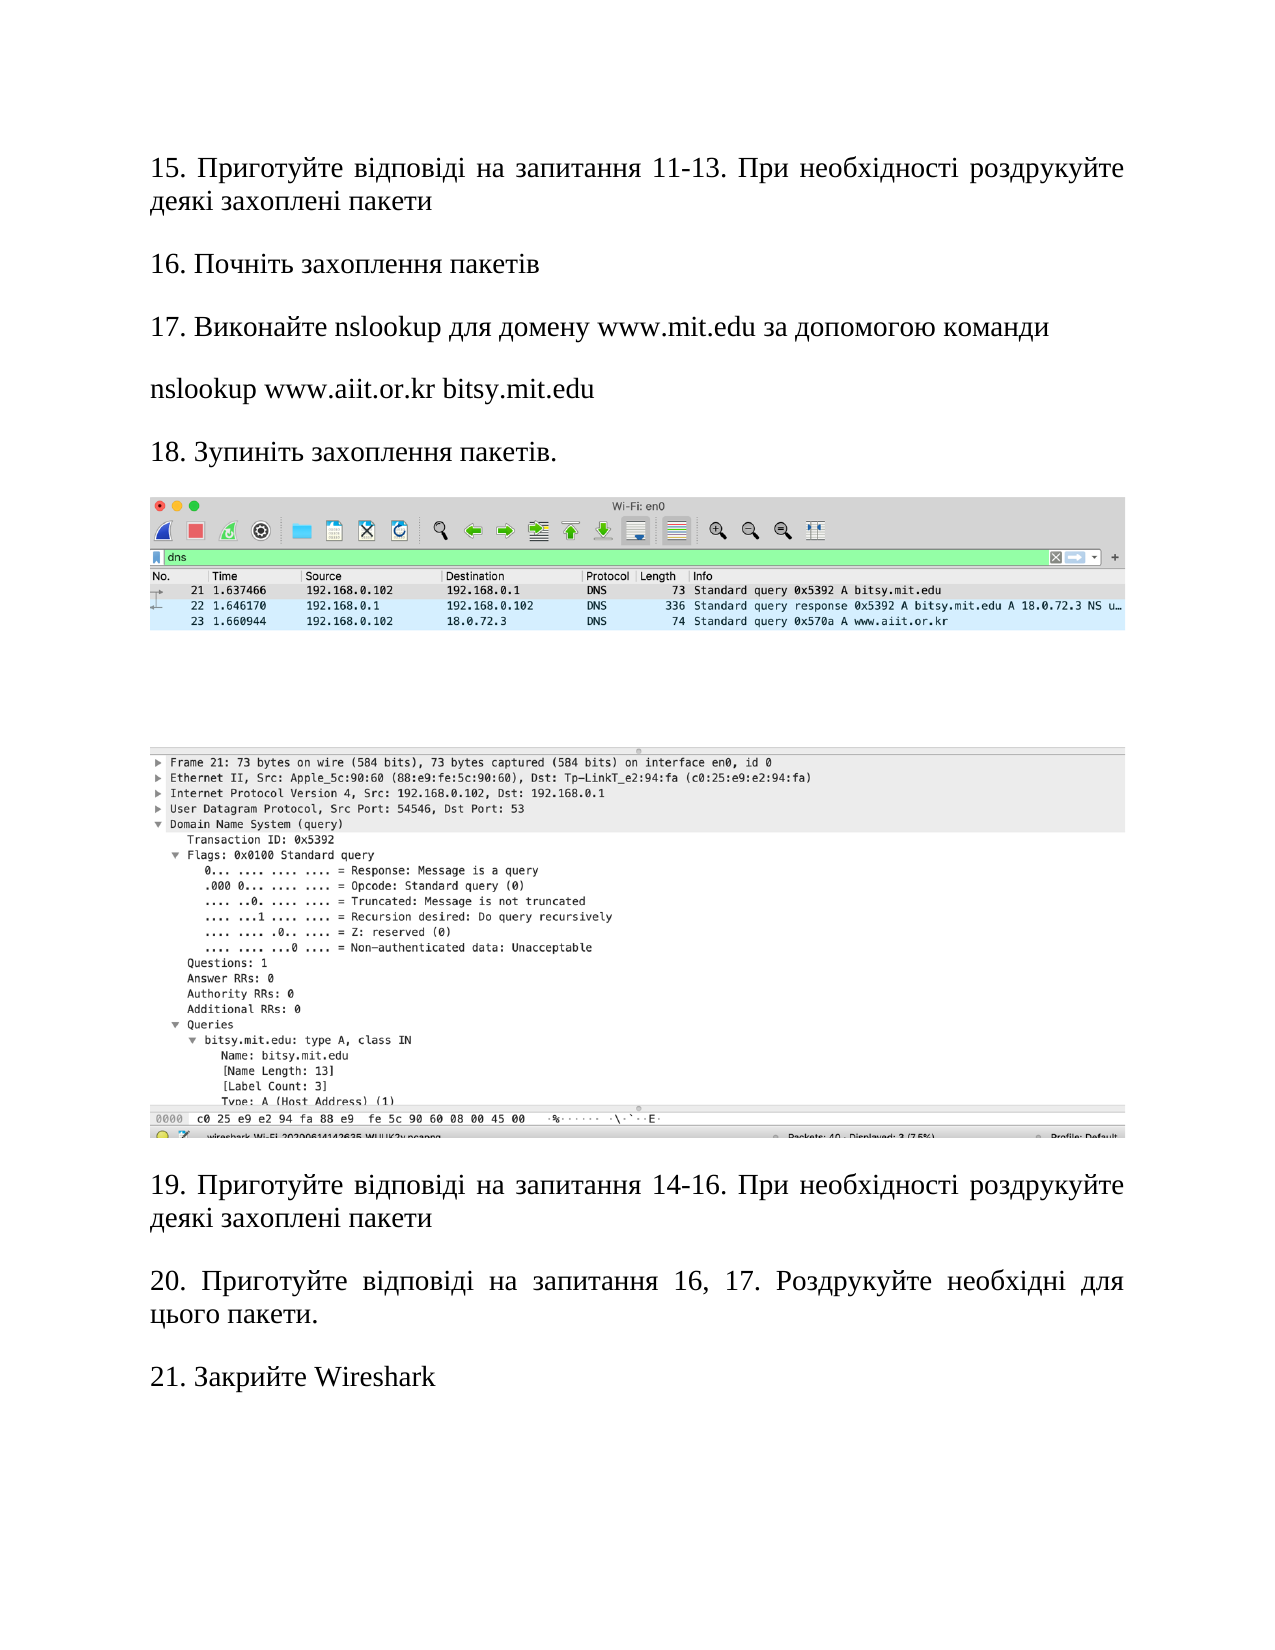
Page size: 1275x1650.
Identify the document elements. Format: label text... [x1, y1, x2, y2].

picture [150, 497, 1125, 1138]
text 21. Закрийте Wireshark [150, 1359, 1125, 1393]
text nslookup www.aiit.or.kr bitsy.mit.edu [150, 372, 1125, 405]
text 16. Почніть захоплення пакетів [150, 246, 1125, 280]
text 15. Приготуйте відповіді на запитання 11-13. При необхідності роздрукуйте деякі захоплені пакети [150, 150, 1125, 217]
text 18. Зупиніть захоплення пакетів. [150, 434, 1125, 468]
text 19. Приготуйте відповіді на запитання 14-16. При необхідності роздрукуйте деякі захоплені пакети [150, 1167, 1125, 1234]
text 17. Виконайте nslookup для домену www.mit.edu за допомогою команди [150, 309, 1125, 342]
text 20. Приготуйте відповіді на запитання 16, 17. Роздрукуйте необхідні для цього пакети. [150, 1263, 1125, 1330]
